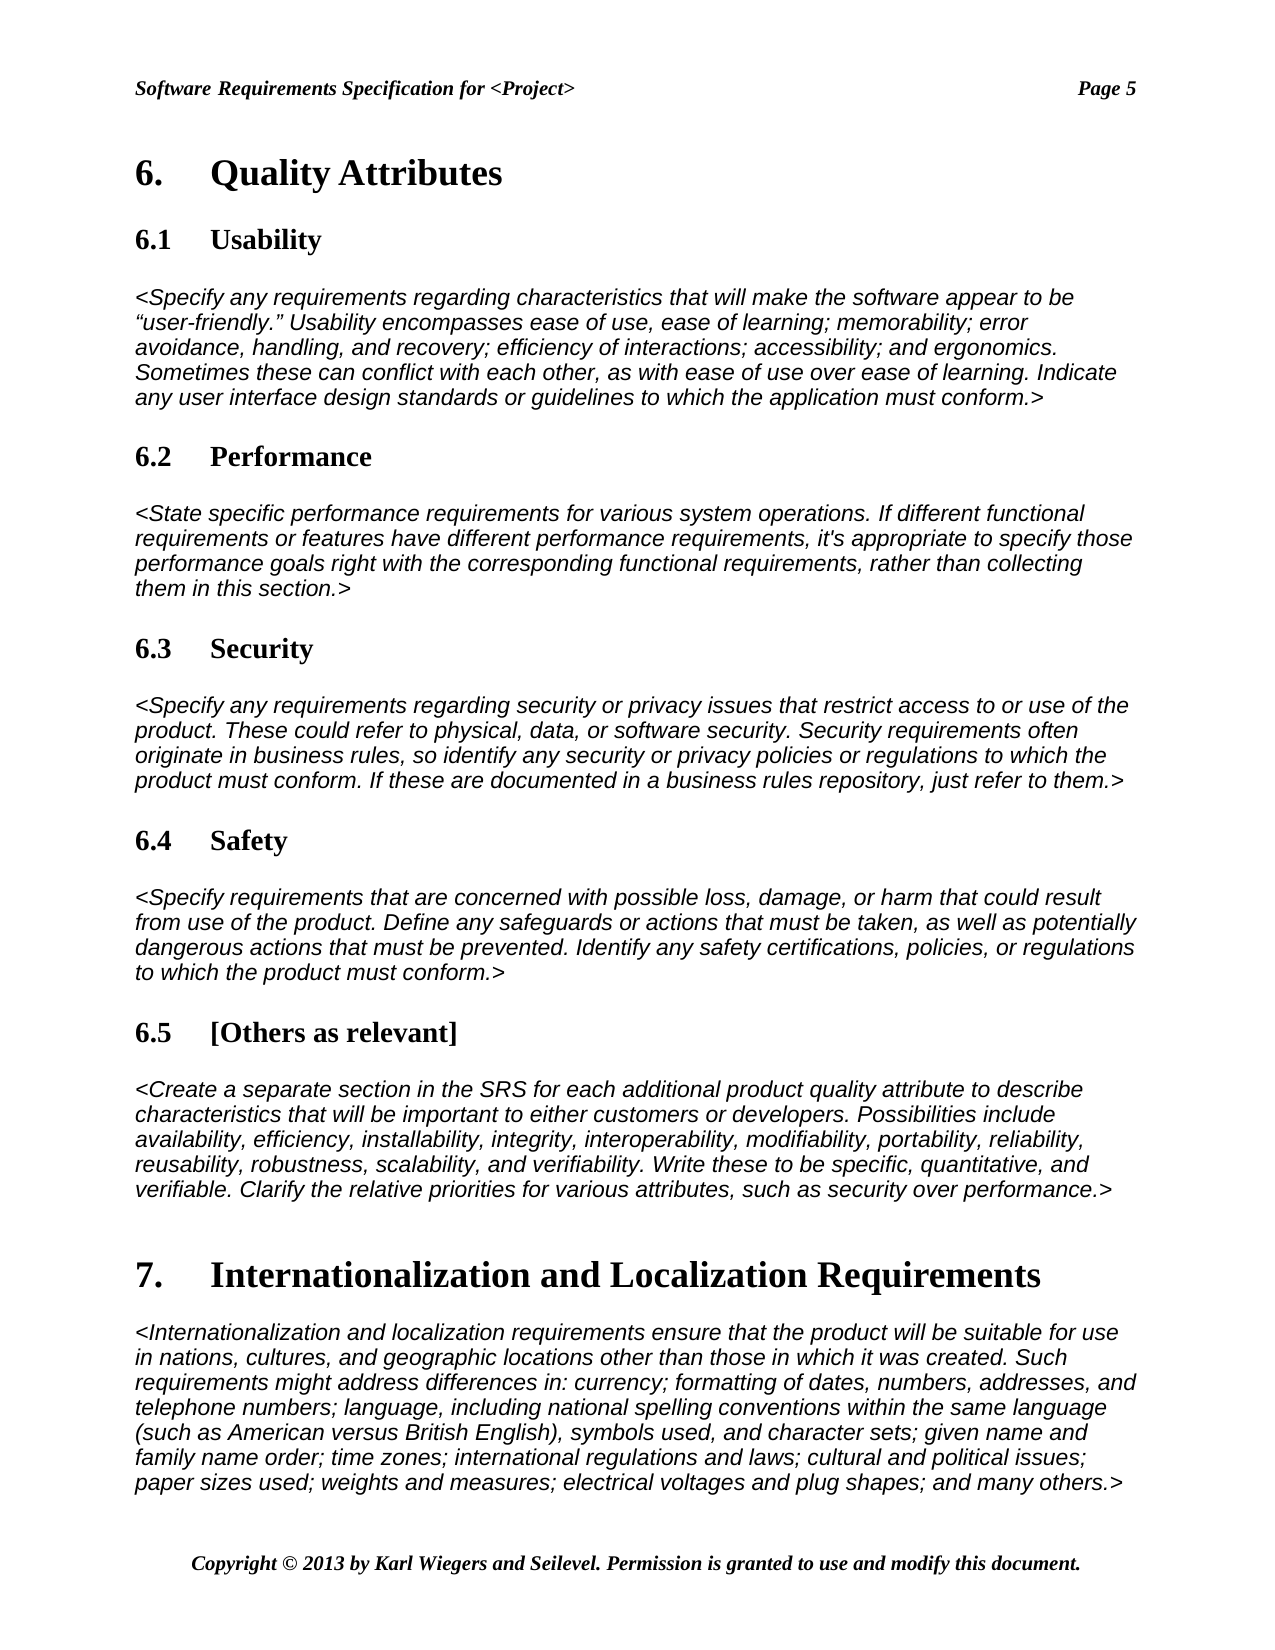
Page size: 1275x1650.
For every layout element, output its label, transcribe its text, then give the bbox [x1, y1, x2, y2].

text <Specify any requirements regarding characteristics that will make the software appear to be “user-friendly.” Usability encompasses ease of use, ease of learning; memorability; error avoidance, handling, and recovery; efficiency of interactions; accessibility; and ergonomics. Sometimes these can conflict with each other, as with ease of use over ease of learning. Indicate any user interface design standards or guidelines to which the application must conform.> [135, 285, 1140, 410]
subtitle Usability [135, 222, 1140, 256]
subtitle Internationalization and Localization Requirements [135, 1252, 1140, 1296]
text <State specific performance requirements for various system operations. If different functional requirements or features have different performance requirements, it's appropriate to specify those performance goals right with the corresponding functional requirements, rather than collecting them in this section.> [135, 502, 1140, 602]
text <Specify requirements that are concerned with possible loss, damage, or harm that could result from use of the product. Define any safeguards or actions that must be taken, as well as potentially dangerous actions that must be prevented. Identify any safety certifications, policies, or regulations to which the product must conform.> [135, 886, 1140, 986]
text <Internationalization and localization requirements ensure that the product will be suitable for use in nations, cultures, and geographic locations other than those in which it was created. Such requirements might address differences in: currency; formatting of dates, numbers, addresses, and telephone numbers; language, including national spelling conventions within the same language (such as American versus British English), symbols used, and character sets; given name and family name order; time zones; international regulations and laws; cultural and political issues; paper sizes used; weights and measures; electrical voltages and plug shapes; and many others.> [135, 1321, 1140, 1496]
subtitle Security [135, 631, 1140, 664]
subtitle Safety [135, 823, 1140, 856]
subtitle Performance [135, 439, 1140, 473]
text <Specify any requirements regarding security or privacy issues that restrict access to or use of the product. These could refer to physical, data, or software security. Security requirements often originate in business rules, so identify any security or privacy policies or regulations to which the product must conform. If these are documented in a business rules repository, just refer to them.> [135, 694, 1140, 794]
text <Create a separate section in the SRS for each additional product quality attribute to describe characteristics that will be important to either customers or developers. Possibilities include availability, efficiency, installability, integrity, interoperability, modifiability, portability, reliability, reusability, robustness, scalability, and verifiability. Write these to be specific, quantitative, and verifiable. Clarify the relative priorities for various attributes, such as security over performance.> [135, 1077, 1140, 1202]
subtitle [Others as relevant] [135, 1015, 1140, 1048]
subtitle Quality Attributes [135, 150, 1140, 193]
